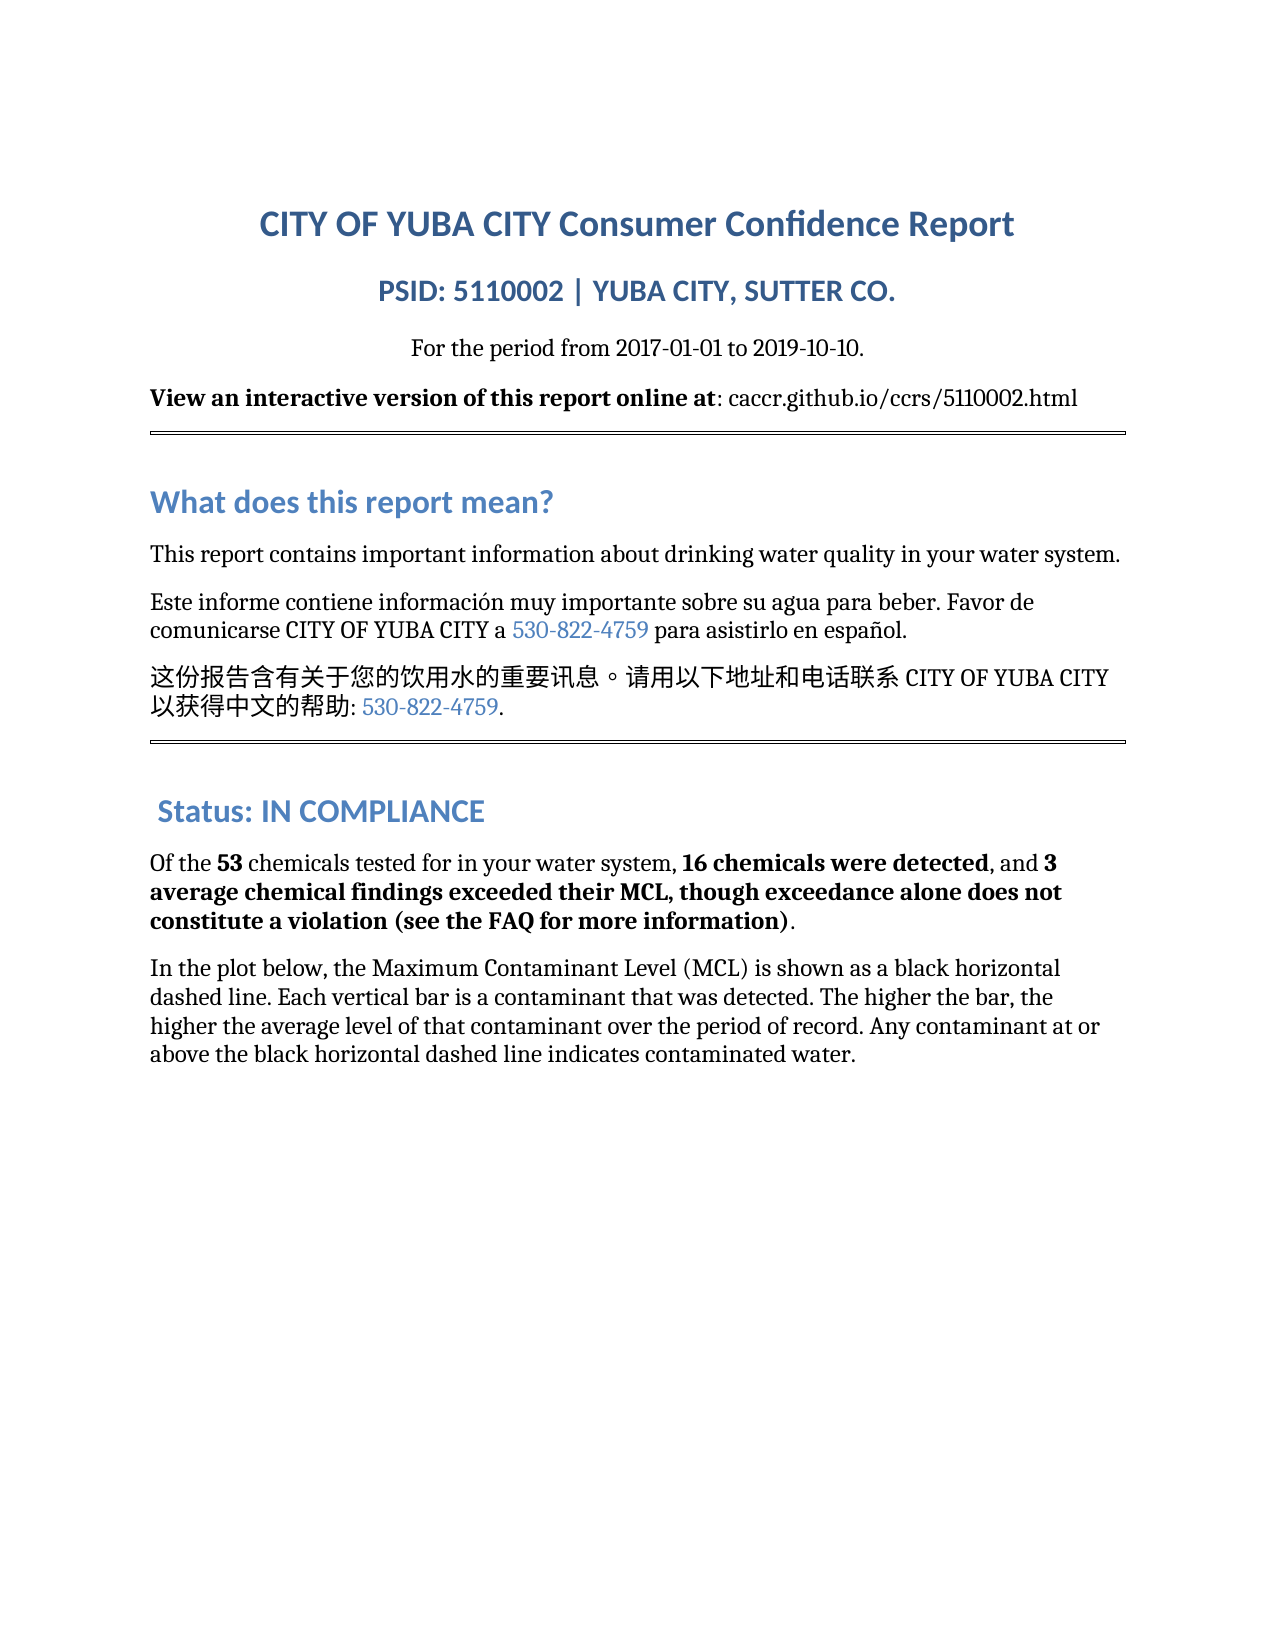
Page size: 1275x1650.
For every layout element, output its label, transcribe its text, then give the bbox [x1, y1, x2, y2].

text For the period from 2017-01-01 to 2019-10-10. [150, 334, 1125, 363]
text Este informe contiene información muy importante sobre su agua para beber. Favor de comunicarse CITY OF YUBA CITY a 530-822-4759 para asistirlo en español. [150, 588, 1125, 645]
title CITY OF YUBA CITY Consumer Confidence Report [150, 200, 1125, 246]
text This report contains important information about drinking water quality in your water system. [150, 540, 1125, 569]
text View an interactive version of this report online at: caccr.github.io/ccrs/5110002.html [150, 383, 1125, 412]
subtitle Status: IN COMPLIANCE [150, 790, 1125, 830]
subtitle PSID: 5110002 | YUBA CITY, SUTTER CO. [150, 271, 1125, 309]
text Of the 53 chemicals tested for in your water system, 16 chemicals were detected, and 3 average chemical findings exceeded their MCL, though exceedance alone does not constitute a violation (see the FAQ for more information). [150, 849, 1125, 935]
text In the plot below, the Maximum Contaminant Level (MCL) is shown as a black horizontal dashed line. Each vertical bar is a contaminant that was detected. The higher the bar, the higher the average level of that contaminant over the period of record. Any contaminant at or above the black horizontal dashed line indicates contaminated water. [150, 954, 1125, 1069]
text 这份报告含有关于您的饮用水的重要讯息。请用以下地址和电话联系 CITY OF YUBA CITY 以获得中文的帮助: 530-822-4759. [150, 664, 1125, 721]
subtitle What does this report mean? [150, 481, 1125, 521]
